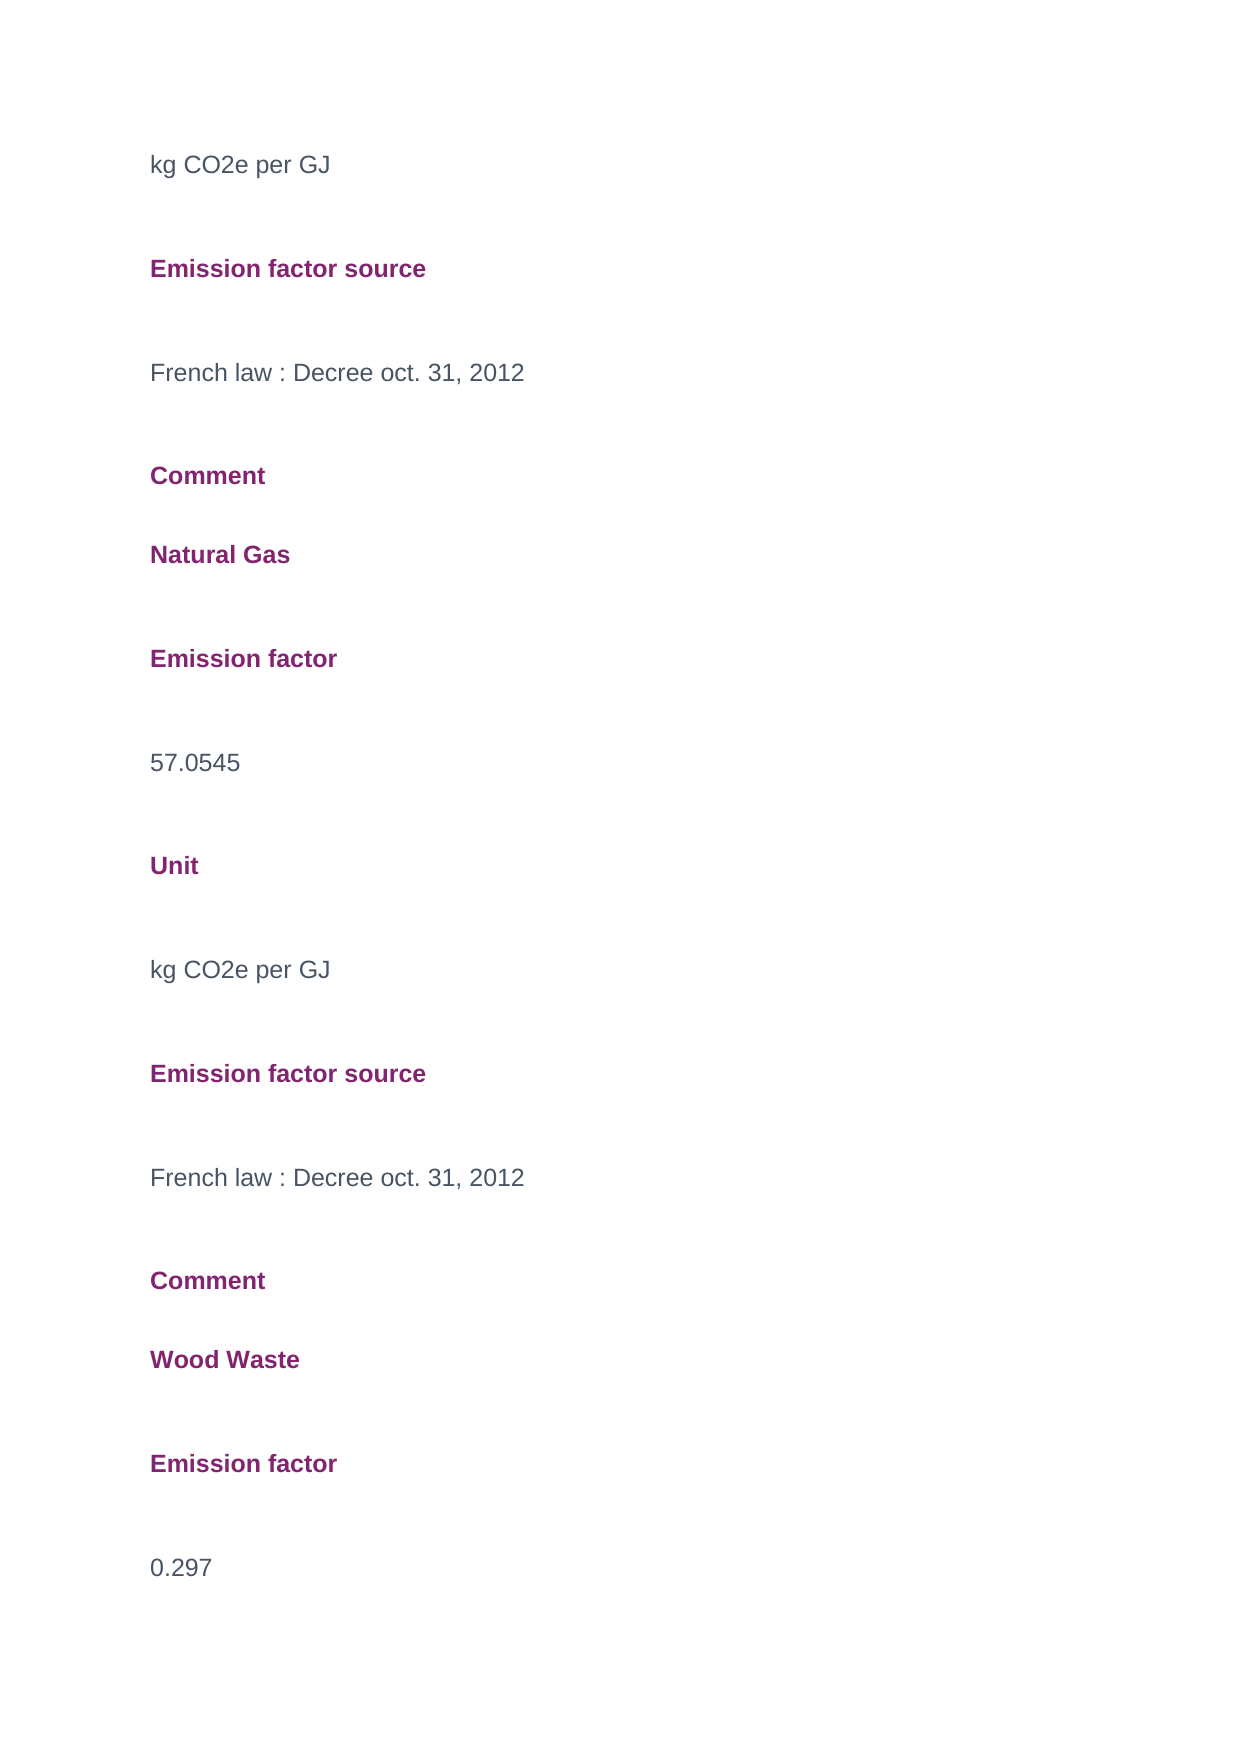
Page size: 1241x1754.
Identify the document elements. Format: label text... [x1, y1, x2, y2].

subtitle Natural Gas [150, 540, 1090, 569]
text French law : Decree oct. 31, 2012 [150, 1162, 1090, 1191]
subtitle Emission factor source [150, 254, 1090, 282]
subtitle Emission factor source [150, 1059, 1090, 1087]
subtitle Comment [150, 1266, 1090, 1295]
subtitle Unit [150, 851, 1090, 880]
text 57.0545 [150, 747, 1090, 776]
text French law : Decree oct. 31, 2012 [150, 357, 1090, 386]
text 0.297 [150, 1552, 1090, 1581]
subtitle Comment [150, 461, 1090, 490]
subtitle Emission factor [150, 644, 1090, 672]
text kg CO2e per GJ [150, 150, 1090, 179]
text kg CO2e per GJ [150, 955, 1090, 984]
subtitle Wood Waste [150, 1345, 1090, 1374]
subtitle Emission factor [150, 1449, 1090, 1477]
